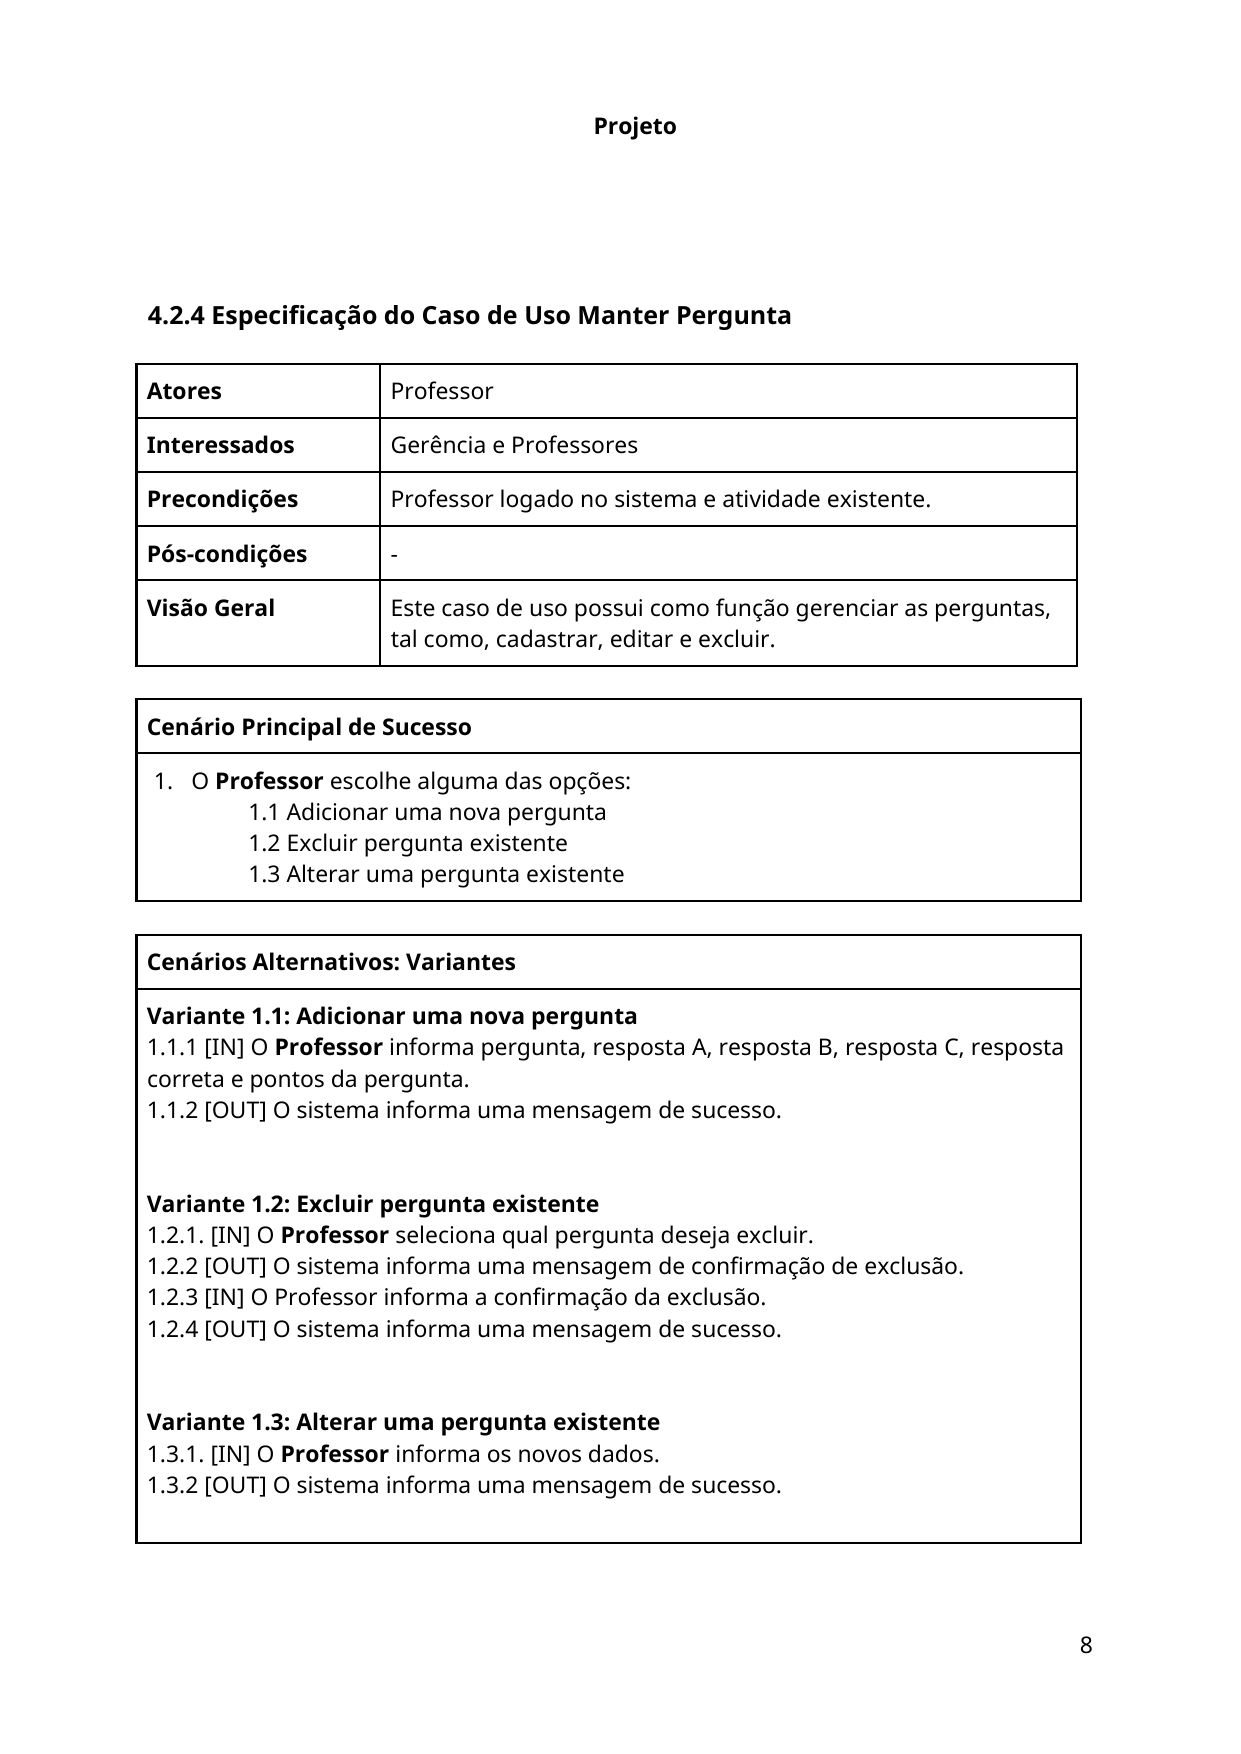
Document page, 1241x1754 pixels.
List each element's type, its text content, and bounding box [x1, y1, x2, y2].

table_cell Gerência e Professores [381, 419, 1076, 471]
table_cell O Professor escolhe alguma das opções: 1.1 Adicionar uma nova pergunta 1.2 Excluir pergunta existente 1.3 Alterar uma pergunta existente [138, 754, 1080, 900]
table_cell Variante 1.1: Adicionar uma nova pergunta 1.1.1 [IN] O Professor informa pergunta, resposta A, resposta B, resposta C, resposta correta e pontos da pergunta. 1.1.2 [OUT] O sistema informa uma mensagem de sucesso. Variante 1.2: Excluir pergunta existente 1.2.1. [IN] O Professor seleciona qual pergunta deseja excluir. 1.2.2 [OUT] O sistema informa uma mensagem de confirmação de exclusão. 1.2.3 [IN] O Professor informa a confirmação da exclusão. 1.2.4 [OUT] O sistema informa uma mensagem de sucesso. Variante 1.3: Alterar uma pergunta existente 1.3.1. [IN] O Professor informa os novos dados. 1.3.2 [OUT] O sistema informa uma mensagem de sucesso. [138, 990, 1080, 1542]
table_cell Precondições [138, 473, 379, 525]
table_cell Visão Geral [138, 581, 379, 665]
table_cell Interessados [138, 419, 379, 471]
table_cell - [381, 527, 1076, 579]
table_header Atores [138, 365, 379, 417]
table_header Cenário Principal de Sucesso [138, 700, 1080, 752]
table_header Professor [381, 365, 1076, 417]
table_cell Este caso de uso possui como função gerenciar as perguntas, tal como, cadastrar, editar e excluir. [381, 581, 1076, 665]
subtitle 4.2.4 Especificação do Caso de Uso Manter Pergunta [148, 297, 1092, 331]
table_header Cenários Alternativos: Variantes [138, 936, 1080, 988]
table_cell Pós-condições [138, 527, 379, 579]
table_cell Professor logado no sistema e atividade existente. [381, 473, 1076, 525]
